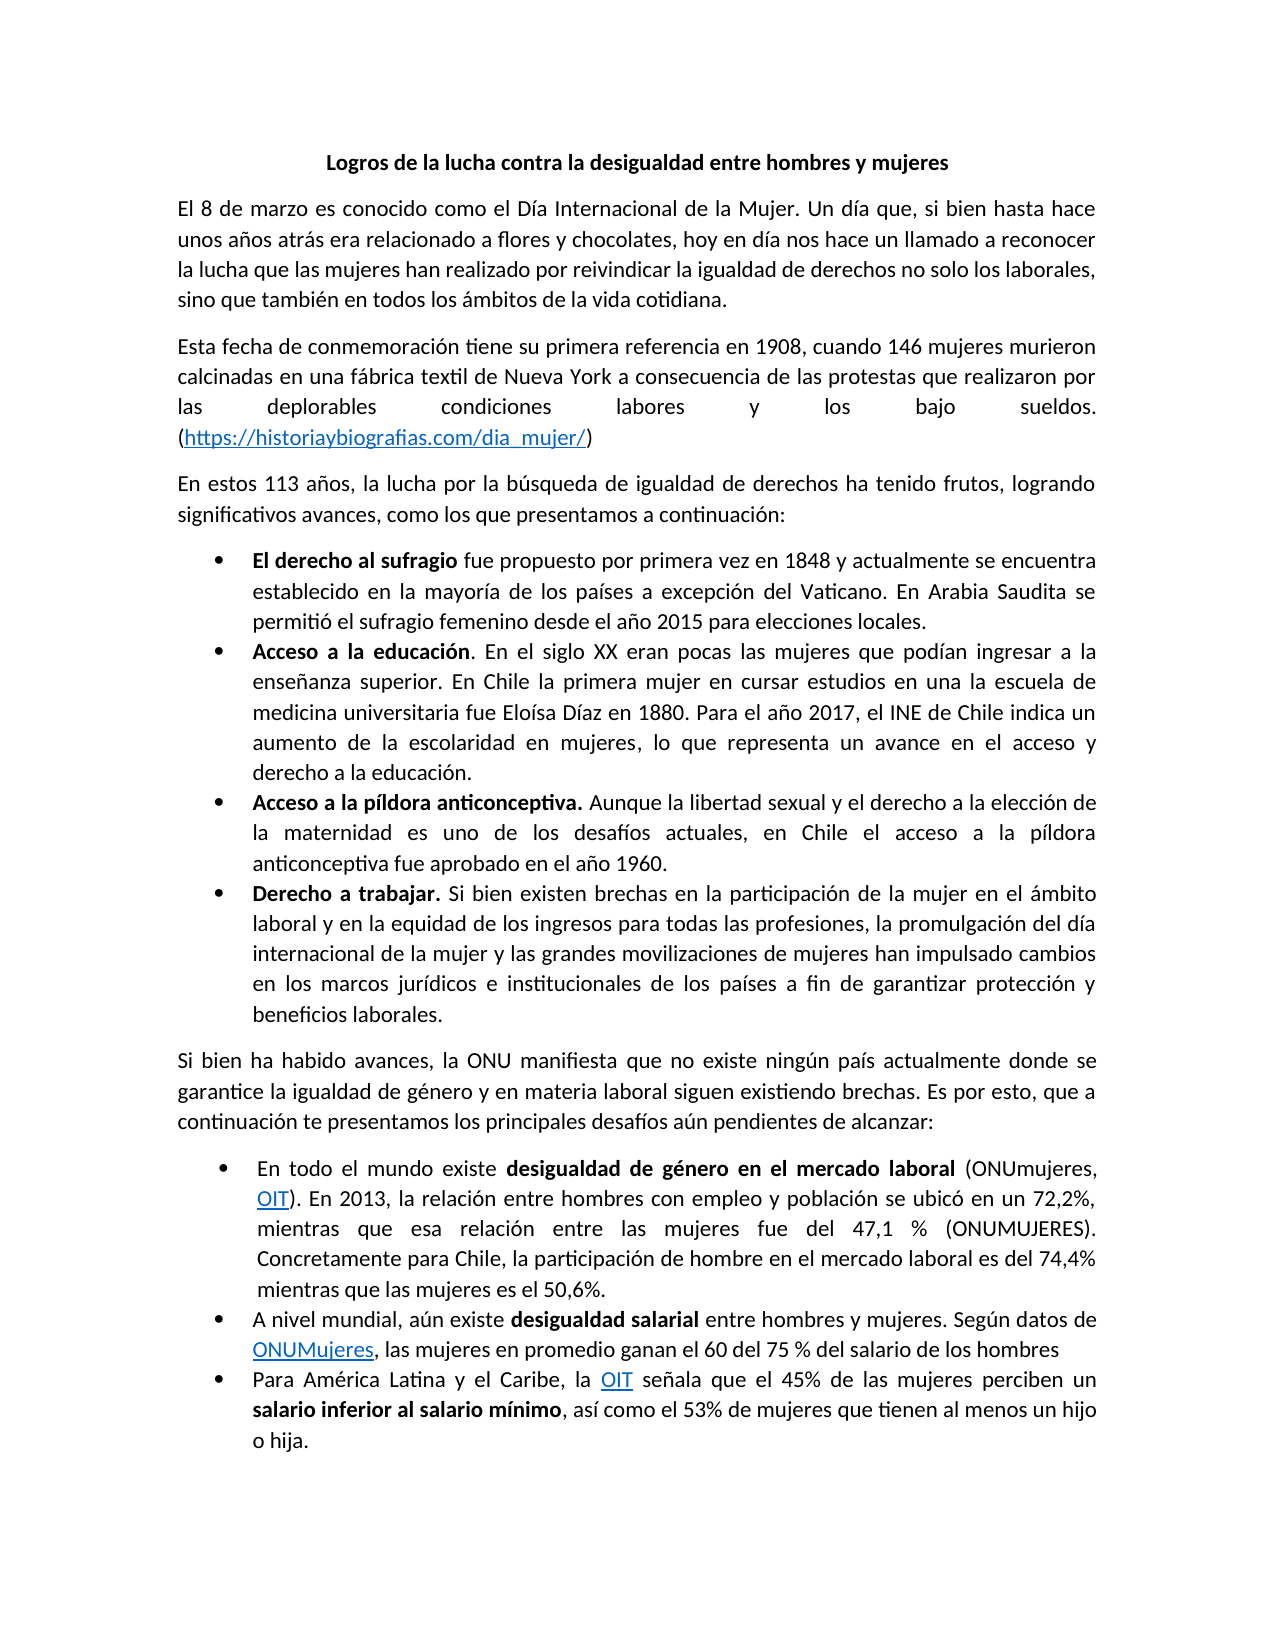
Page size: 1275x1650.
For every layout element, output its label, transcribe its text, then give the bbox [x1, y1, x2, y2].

list El derecho al sufragio fue propuesto por primera vez en 1848 y actualmente se encuentra establecido en la mayoría de los países a excepción del Vaticano. En Arabia Saudita se permitió el sufragio femenino desde el año 2015 para elecciones locales. [215, 547, 1098, 635]
list Derecho a trabajar. Si bien existen brechas en la participación de la mujer en el ámbito laboral y en la equidad de los ingresos para todas las profesiones, la promulgación del día internacional de la mujer y las grandes movilizaciones de mujeres han impulsado cambios en los marcos jurídicos e institucionales de los países a fin de garantizar protección y beneficios laborales. [215, 879, 1098, 1028]
text El 8 de marzo es conocido como el Día Internacional de la Mujer. Un día que, si bien hasta hace unos años atrás era relacionado a flores y chocolates, hoy en día nos hace un llamado a reconocer la lucha que las mujeres han realizado por reivindicar la igualdad de derechos no solo los laborales, sino que también en todos los ámbitos de la vida cotidiana. [177, 194, 1098, 313]
list Para América Latina y el Caribe, la OIT señala que el 45% de las mujeres perciben un salario inferior al salario mínimo, así como el 53% de mujeres que tienen al menos un hijo o hija. [215, 1365, 1098, 1454]
list Acceso a la píldora anticonceptiva. Aunque la libertad sexual y el derecho a la elección de la maternidad es uno de los desafíos actuales, en Chile el acceso a la píldora anticonceptiva fue aprobado en el año 1960. [215, 788, 1098, 877]
list En todo el mundo existe desigualdad de género en el mercado laboral (ONUmujeres, OIT). En 2013, la relación entre hombres con empleo y población se ubicó en un 72,2%, mientras que esa relación entre las mujeres fue del 47,1 % (ONUMUJERES). Concretamente para Chile, la participación de hombre en el mercado laboral es del 74,4% mientras que las mujeres es el 50,6%. [219, 1154, 1098, 1303]
list A nivel mundial, aún existe desigualdad salarial entre hombres y mujeres. Según datos de ONUMujeres, las mujeres en promedio ganan el 60 del 75 % del salario de los hombres [215, 1305, 1098, 1363]
text En estos 113 años, la lucha por la búsqueda de igualdad de derechos ha tenido frutos, logrando significativos avances, como los que presentamos a continuación: [177, 469, 1098, 528]
text Si bien ha habido avances, la ONU manifiesta que no existe ningún país actualmente donde se garantice la igualdad de género y en materia laboral siguen existiendo brechas. Es por esto, que a continuación te presentamos los principales desafíos aún pendientes de alcanzar: [177, 1047, 1098, 1135]
text Esta fecha de conmemoración tiene su primera referencia en 1908, cuando 146 mujeres murieron calcinadas en una fábrica textil de Nueva York a consecuencia de las protestas que realizaron por las deplorables condiciones labores y los bajo sueldos. (https://historiaybiografias.com/dia_mujer/) [177, 332, 1098, 451]
list Acceso a la educación. En el siglo XX eran pocas las mujeres que podían ingresar a la enseñanza superior. En Chile la primera mujer en cursar estudios en una la escuela de medicina universitaria fue Eloísa Díaz en 1880. Para el año 2017, el INE de Chile indica un aumento de la escolaridad en mujeres, lo que representa un avance en el acceso y derecho a la educación. [215, 637, 1098, 786]
text Logros de la lucha contra la desigualdad entre hombres y mujeres [177, 148, 1098, 176]
